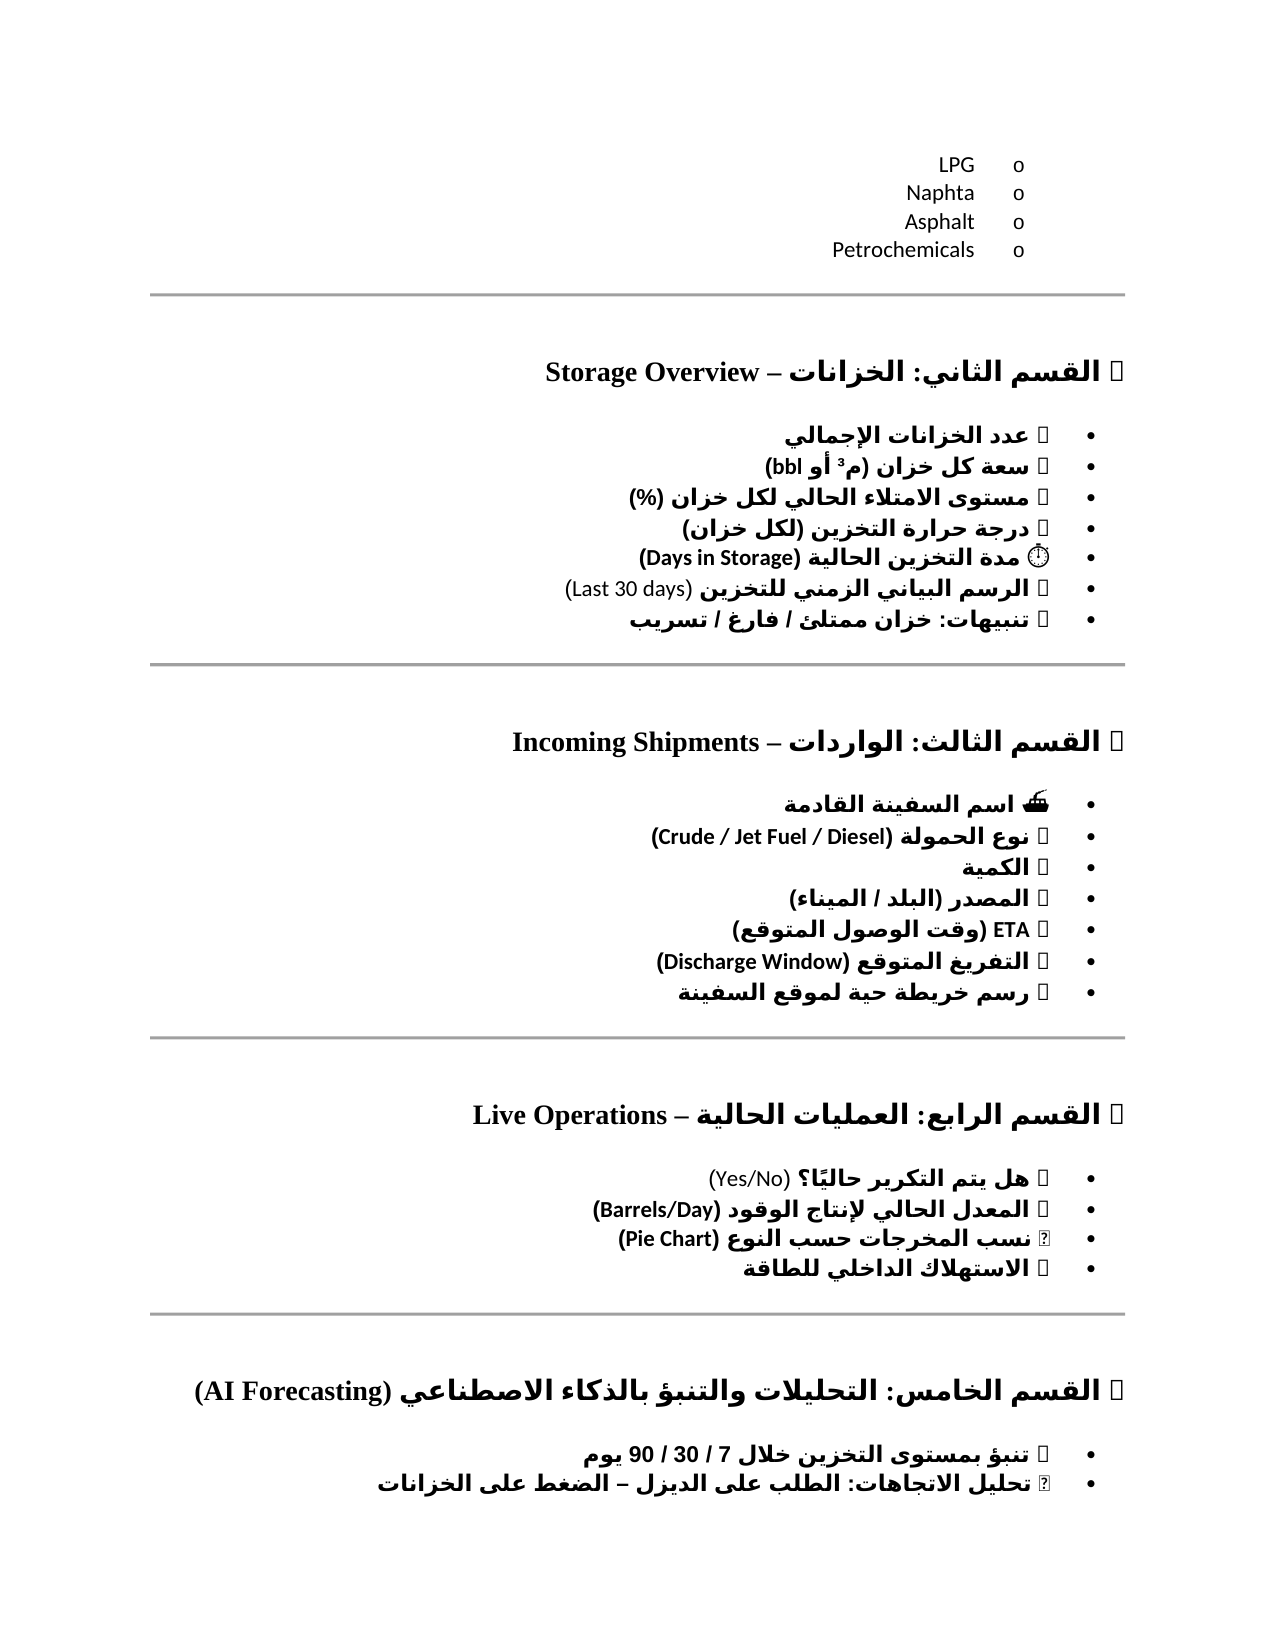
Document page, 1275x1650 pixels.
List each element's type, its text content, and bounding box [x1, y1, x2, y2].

subtitle 🔷 القسم الثاني: الخزانات – Storage Overview [150, 351, 1125, 389]
list 📅 ETA (وقت الوصول المتوقع) [150, 913, 1087, 945]
list 🌐 المصدر (البلد / الميناء) [150, 882, 1087, 913]
subtitle 🔷 القسم الرابع: العمليات الحالية – Live Operations [150, 1094, 1125, 1132]
list 📦 سعة كل خزان (م³ أو bbl) [150, 450, 1087, 481]
list 🔄 هل يتم التكرير حاليًا؟ (Yes/No) [150, 1162, 1087, 1193]
list ⏱️ مدة التخزين الحالية (Days in Storage) [150, 543, 1087, 572]
list 🌡️ درجة حرارة التخزين (لكل خزان) [150, 512, 1087, 543]
list 🔢 عدد الخزانات الإجمالي [150, 418, 1087, 450]
list 📈 مستوى الامتلاء الحالي لكل خزان (%) [150, 481, 1087, 512]
list 🕒 التفريغ المتوقع (Discharge Window) [150, 945, 1087, 976]
list Naphta [150, 178, 1012, 207]
list 🚨 تنبيهات: خزان ممتلئ / فارغ / تسريب [150, 603, 1087, 634]
subtitle 🔷 القسم الثالث: الواردات – Incoming Shipments [150, 721, 1125, 759]
list LPG [150, 150, 1012, 178]
list 📍 رسم خريطة حية لموقع السفينة [150, 976, 1087, 1007]
list 🧪 نسب المخرجات حسب النوع (Pie Chart) [150, 1224, 1087, 1252]
list ⛴️ اسم السفينة القادمة [150, 788, 1087, 820]
subtitle 🔷 القسم الخامس: التحليلات والتنبؤ بالذكاء الاصطناعي (AI Forecasting) [150, 1370, 1125, 1408]
list 🛢️ المعدل الحالي لإنتاج الوقود (Barrels/Day) [150, 1193, 1087, 1224]
list Petrochemicals [150, 236, 1012, 264]
list 💡 الاستهلاك الداخلي للطاقة [150, 1252, 1087, 1283]
list 🛢️ نوع الحمولة (Crude / Jet Fuel / Diesel) [150, 820, 1087, 851]
list 📊 الرسم البياني الزمني للتخزين (Last 30 days) [150, 572, 1087, 603]
list 🤖 تحليل الاتجاهات: الطلب على الديزل – الضغط على الخزانات [150, 1469, 1087, 1497]
list Asphalt [150, 207, 1012, 236]
list 📦 الكمية [150, 851, 1087, 882]
list 📈 تنبؤ بمستوى التخزين خلال 7 / 30 / 90 يوم [150, 1438, 1087, 1469]
